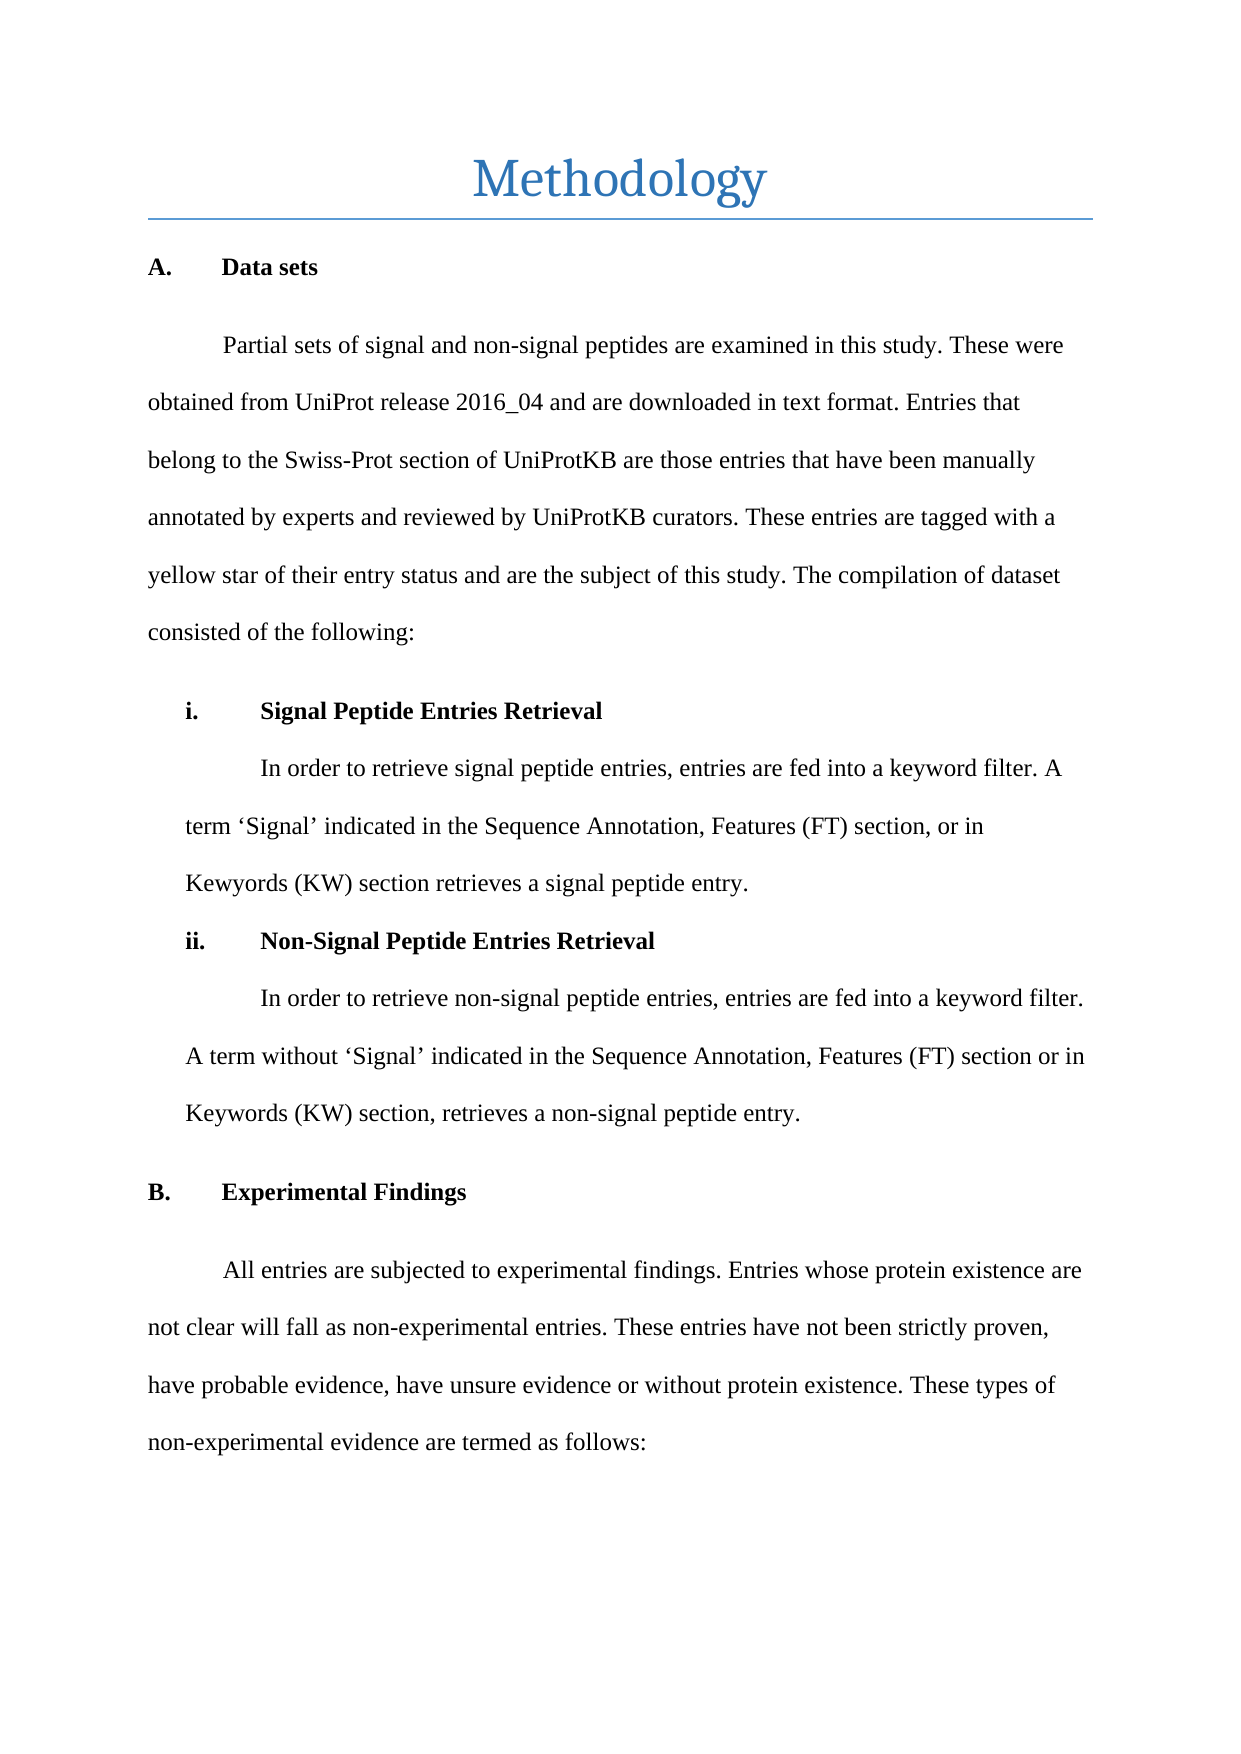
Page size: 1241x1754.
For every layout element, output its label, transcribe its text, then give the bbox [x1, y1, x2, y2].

list In order to retrieve signal peptide entries, entries are fed into a keyword filter. A term ‘Signal’ indicated in the Sequence Annotation, Features (FT) section, or in Kewyords (KW) section retrieves a signal peptide entry. [185, 753, 1093, 897]
text All entries are subjected to experimental findings. Entries whose protein existence are not clear will fall as non-experimental entries. These entries have not been strictly proven, have probable evidence, have unsure evidence or without protein existence. These types of non-experimental evidence are termed as follows: [148, 1255, 1093, 1456]
list Non-Signal Peptide Entries Retrieval [185, 926, 1093, 954]
list In order to retrieve non-signal peptide entries, entries are fed into a keyword filter. A term without ‘Signal’ indicated in the Sequence Annotation, Features (FT) section or in Keywords (KW) section, retrieves a non-signal peptide entry. [185, 983, 1093, 1127]
text Methodology [148, 148, 1093, 218]
list Signal Peptide Entries Retrieval [185, 696, 1093, 724]
text B. Experimental Findings [148, 1177, 1093, 1205]
text Partial sets of signal and non-signal peptides are examined in this study. These were obtained from UniProt release 2016_04 and are downloaded in text format. Entries that belong to the Swiss-Prot section of UniProtKB are those entries that have been manually annotated by experts and reviewed by UniProtKB curators. These entries are tagged with a yellow star of their entry status and are the subject of this study. The compilation of dataset consisted of the following: [148, 330, 1093, 646]
text A. Data sets [148, 252, 1093, 280]
